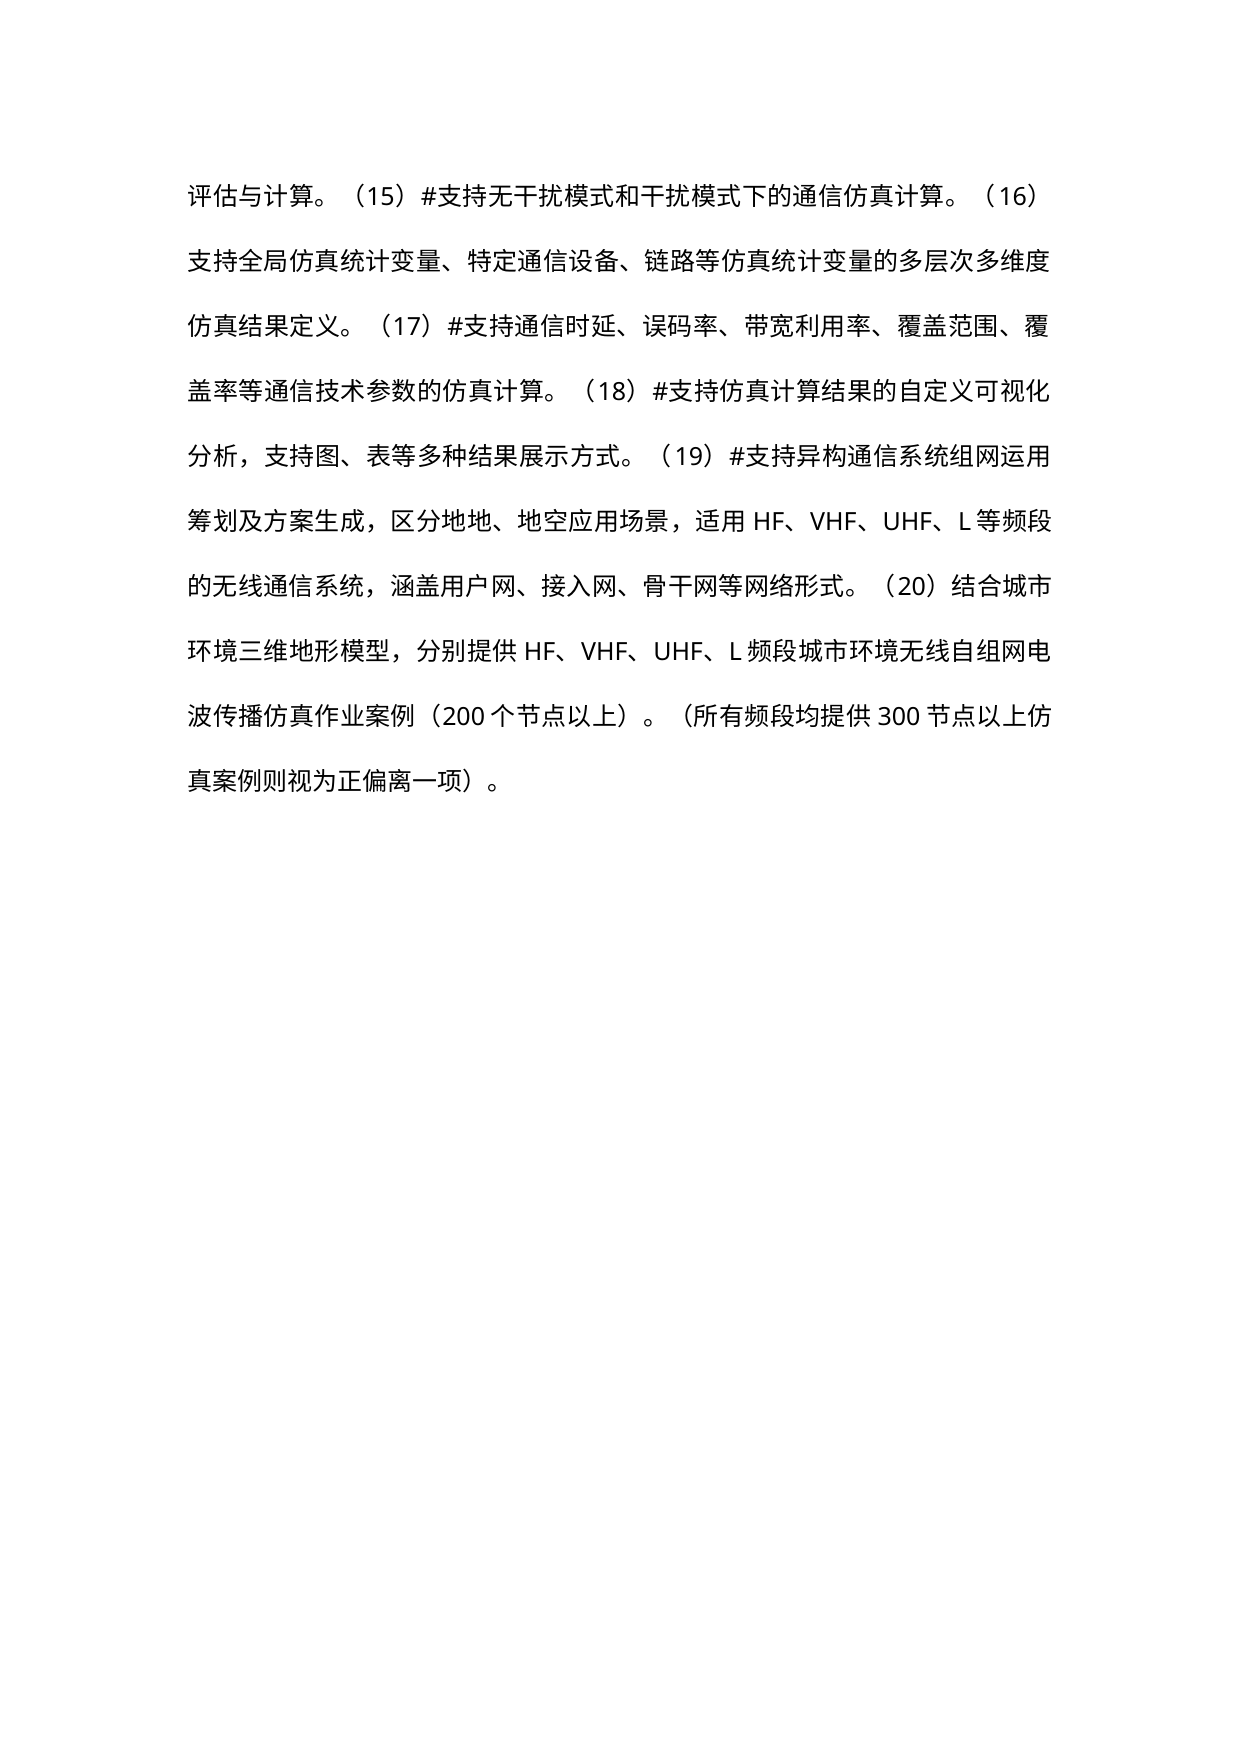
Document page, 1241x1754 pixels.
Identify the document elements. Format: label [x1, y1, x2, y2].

text [187, 162, 1053, 812]
